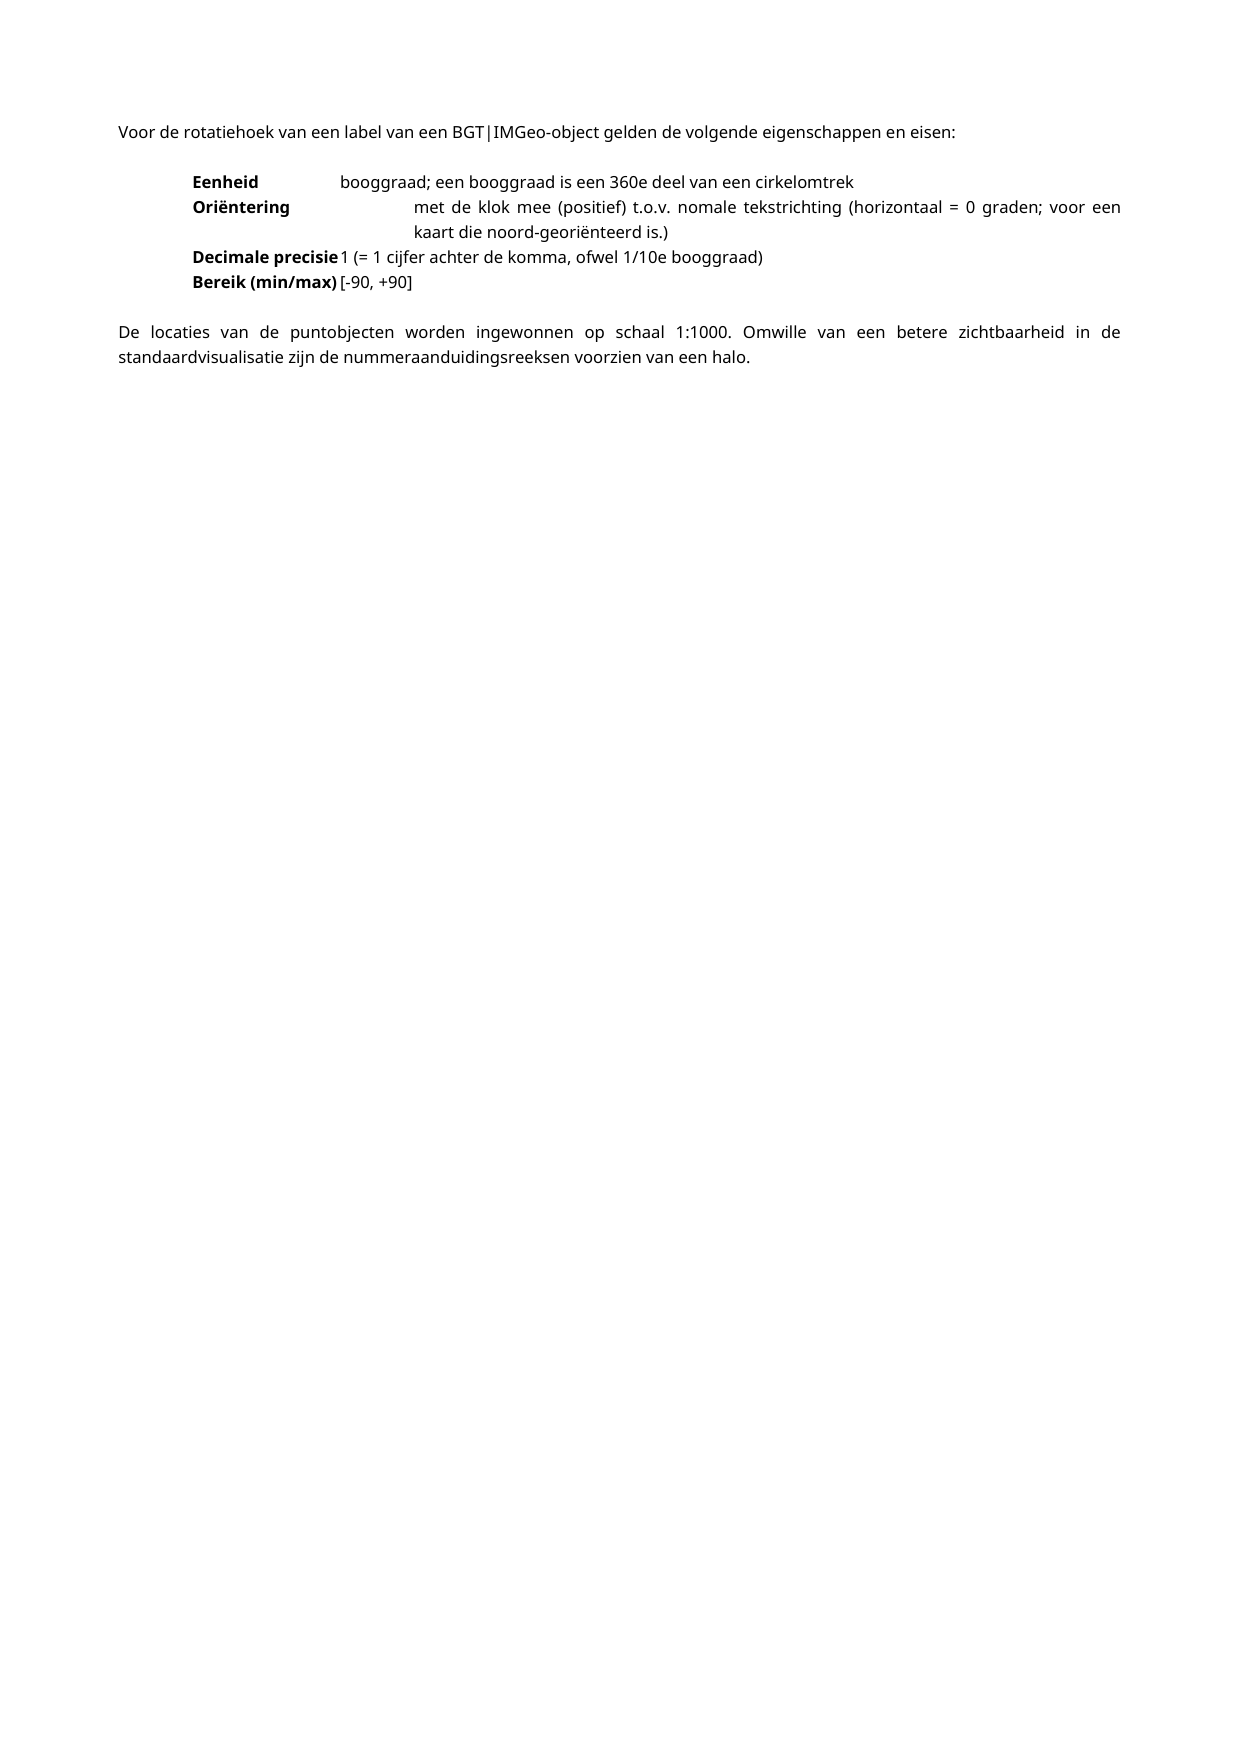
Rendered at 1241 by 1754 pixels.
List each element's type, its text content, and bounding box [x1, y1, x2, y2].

text Eenheid booggraad; een booggraad is een 360e deel van een cirkelomtrek [192, 168, 1122, 193]
text Oriëntering met de klok mee (positief) t.o.v. nomale tekstrichting (horizontaal = 0 graden; voor een kaart die noord-georiënteerd is.) [192, 193, 1122, 243]
text Voor de rotatiehoek van een label van een BGT|IMGeo-object gelden de volgende eigenschappen en eisen: [118, 118, 1122, 143]
text Decimale precisie 1 (= 1 cijfer achter de komma, ofwel 1/10e booggraad) [192, 243, 1122, 268]
text Bereik (min/max) [-90, +90] [192, 268, 1122, 293]
text De locaties van de puntobjecten worden ingewonnen op schaal 1:1000. Omwille van een betere zichtbaarheid in de standaardvisualisatie zijn de nummeraanduidingsreeksen voorzien van een halo. [118, 318, 1122, 368]
